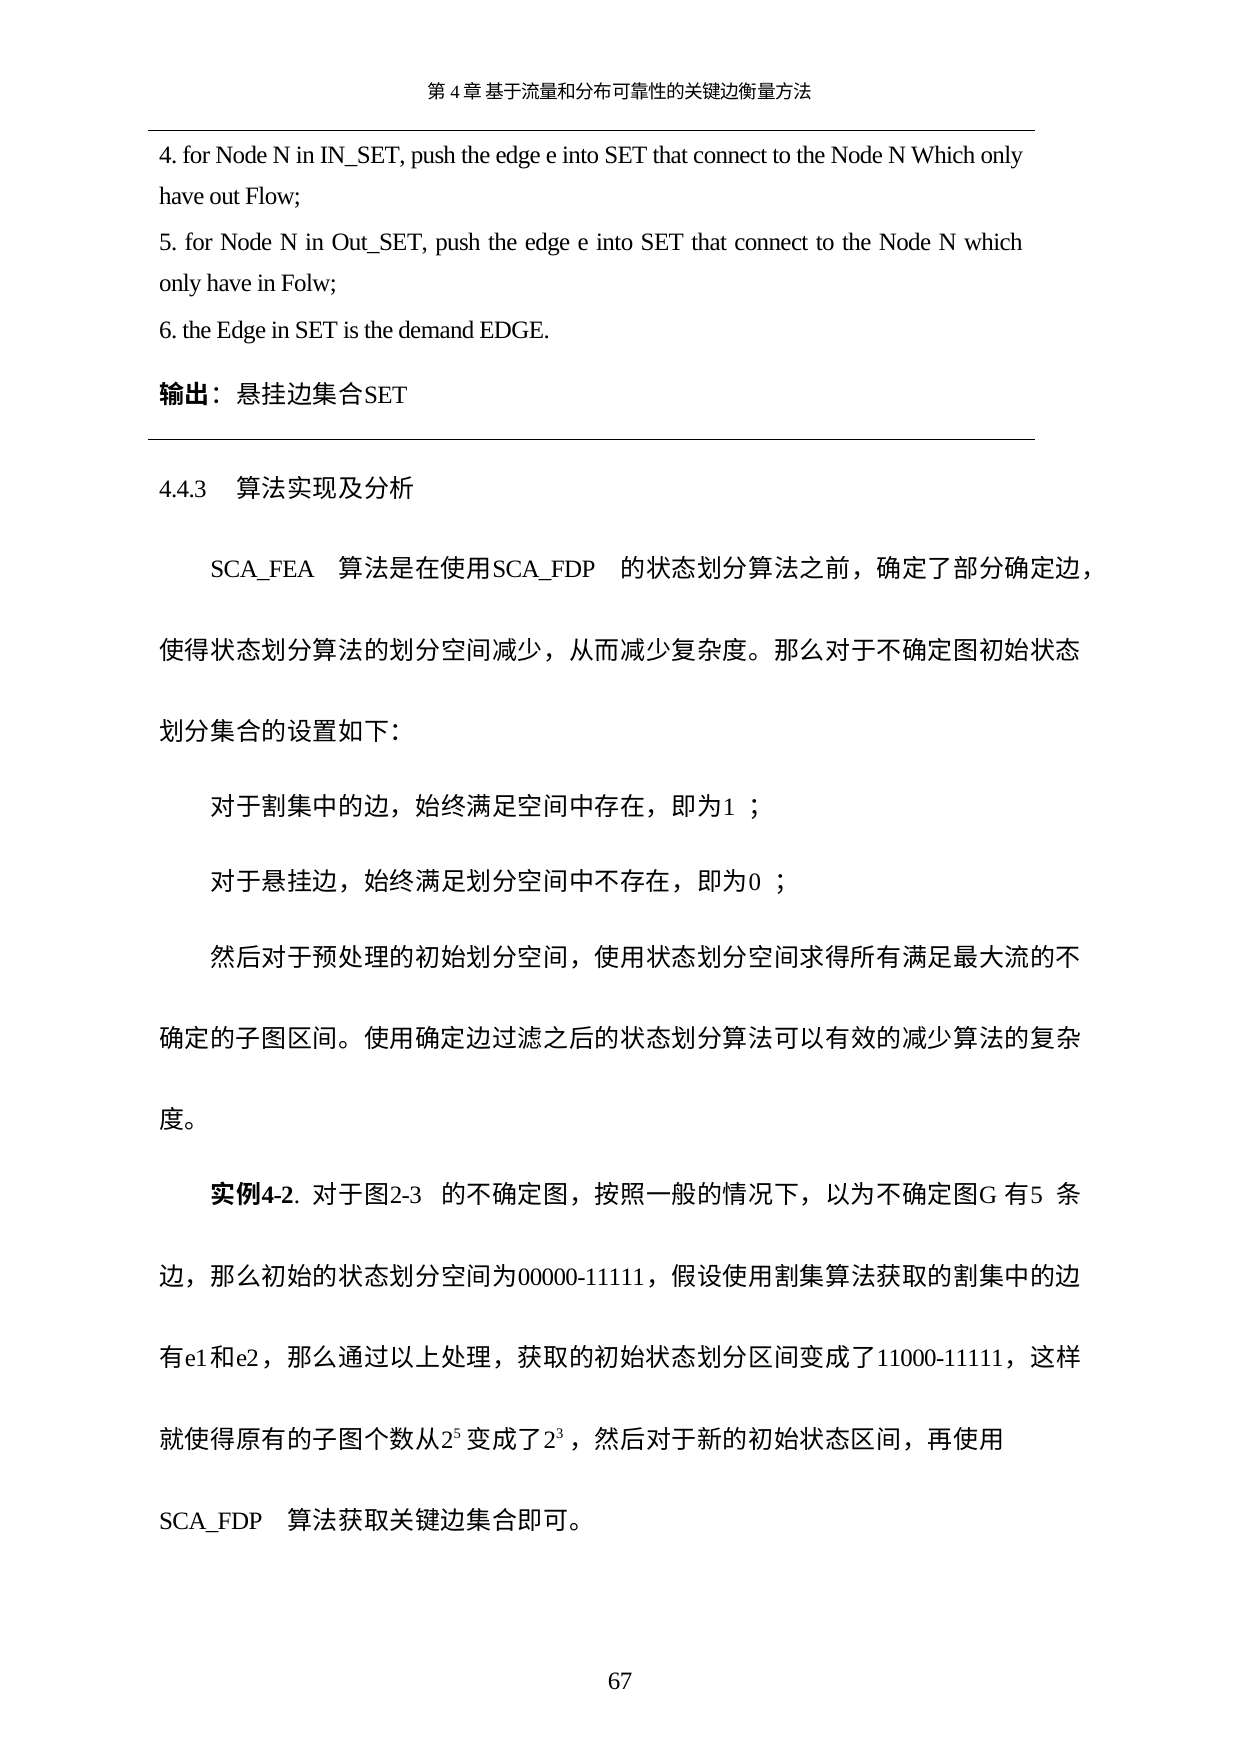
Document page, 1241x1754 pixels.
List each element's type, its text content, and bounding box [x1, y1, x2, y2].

text 然后对于预处理的初始划分空间，使用状态划分空间求得所有满足最大流的不确定的子图区间。使用确定边过滤之后的状态划分算法可以有效的减少算法的复杂度。 [159, 921, 1081, 1152]
subtitle 4.4.3 算法实现及分析 [159, 452, 1081, 520]
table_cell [148, 131, 1035, 439]
text 对于割集中的边，始终满足空间中存在，即为1； [159, 771, 1081, 839]
text SCA_FEA算法是在使用SCA_FDP的状态划分算法之前，确定了部分确定边，使得状态划分算法的划分空间减少，从而减少复杂度。那么对于不确定图初始状态划分集合的设置如下： [159, 533, 1081, 764]
text 实例4-2. 对于图2-3的不确定图，按照一般的情况下，以为不确定图G有5条边，那么初始的状态划分空间为00000-11111，假设使用割集算法获取的割集中的边有e1和e2，那么通过以上处理，获取的初始状态划分区间变成了11000-11111，这样就使得原有的子图个数从25变成了23，然后对于新的初始状态区间，再使用SCA_FDP算法获取关键边集合即可。 [159, 1159, 1081, 1553]
text 对于悬挂边，始终满足划分空间中不存在，即为0； [159, 846, 1081, 914]
